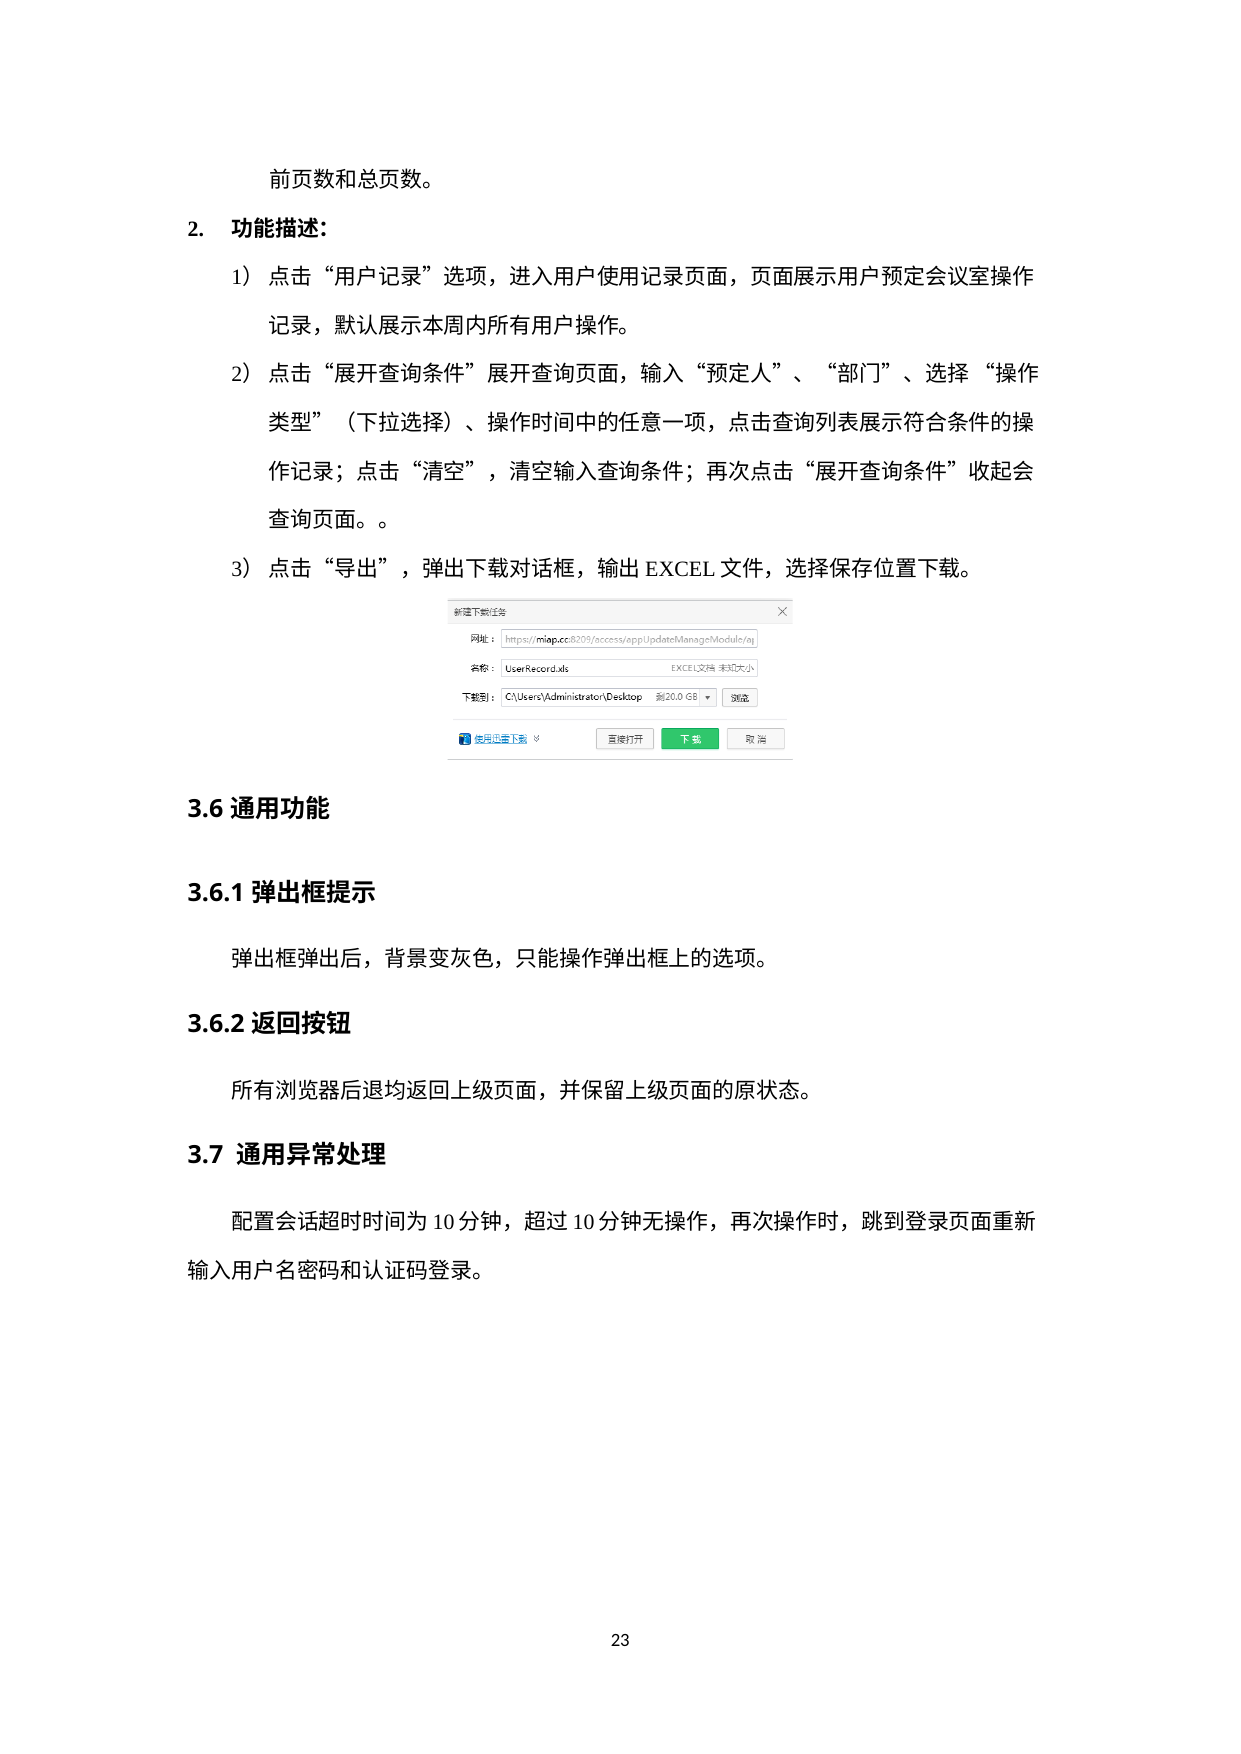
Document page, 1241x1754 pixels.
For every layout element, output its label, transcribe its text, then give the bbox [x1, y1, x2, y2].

text 3.7 通用异常处理 [187, 1121, 1053, 1186]
text 3.6.2 返回按钮 [187, 989, 1053, 1054]
picture [447, 598, 793, 760]
text 3.6.1 弹出框提示 [187, 858, 1053, 923]
text 弹出框弹出后，背景变灰色，只能操作弹出框上的选项。 [187, 941, 1053, 973]
list 点击“导出”，弹出下载对话框，输出EXCEL文件，选择保存位置下载。 [231, 550, 1053, 583]
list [232, 162, 1053, 194]
list 点击“用户记录”选项，进入用户使用记录页面，页面展示用户预定会议室操作记录，默认展示本周内所有用户操作。 [231, 259, 1053, 340]
text 配置会话超时时间为10分钟，超过10分钟无操作，再次操作时，跳到登录页面重新输入用户名密码和认证码登录。 [187, 1204, 1053, 1285]
list 点击“展开查询条件”展开查询页面，输入“预定人”、“部门”、选择 “操作类型”（下拉选择）、操作时间中的任意一项，点击查询列表展示符合条件的操作记录；点击“清空”，清空输入查询条件；再次点击“展开查询条件”收起会查询页面。。 [231, 356, 1053, 534]
text 所有浏览器后退均返回上级页面，并保留上级页面的原状态。 [187, 1072, 1053, 1105]
text 3.6 通用功能 [187, 774, 1053, 839]
list 功能描述： [187, 210, 1053, 243]
